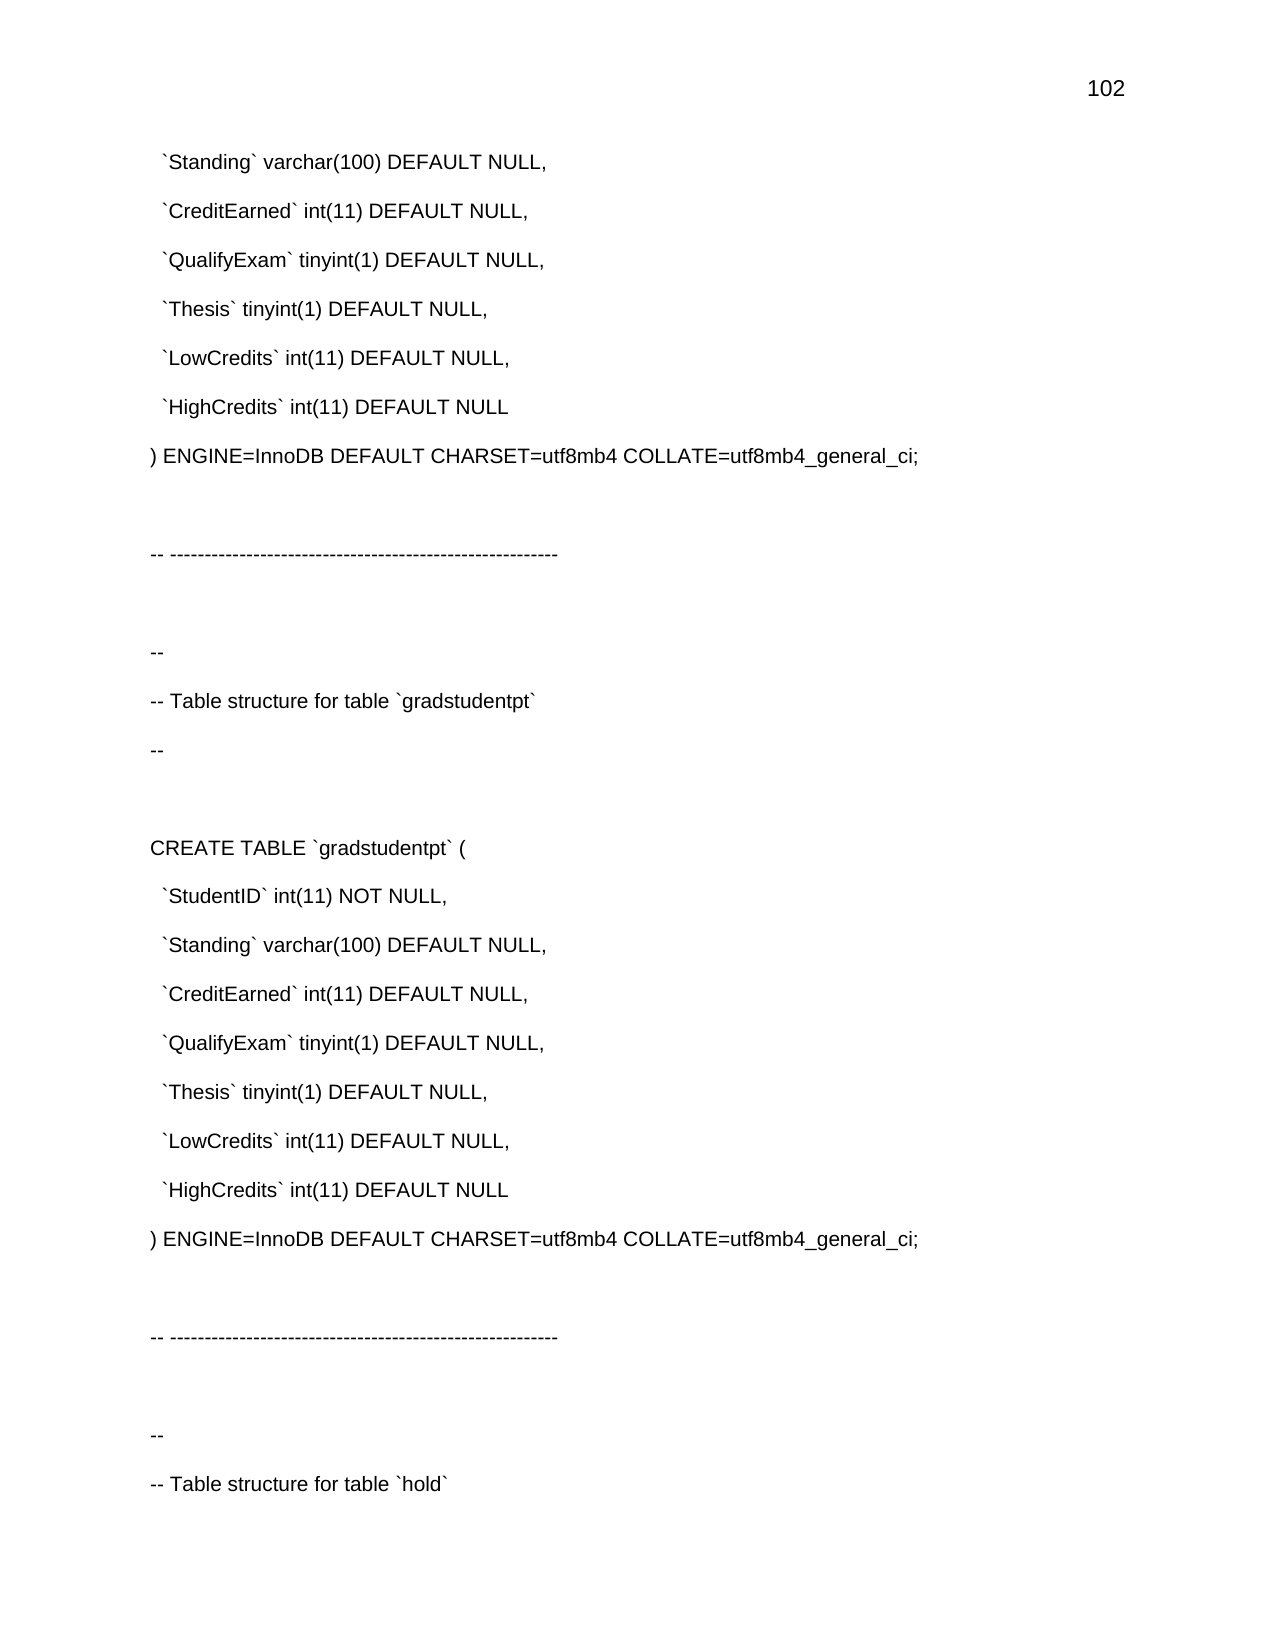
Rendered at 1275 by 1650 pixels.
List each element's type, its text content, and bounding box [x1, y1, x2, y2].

text -- [150, 737, 1125, 761]
text -- -------------------------------------------------------- [150, 542, 1125, 566]
text -- Table structure for table `hold` [150, 1472, 1125, 1496]
text `CreditEarned` int(11) DEFAULT NULL, [150, 982, 1125, 1006]
text `HighCredits` int(11) DEFAULT NULL [150, 395, 1125, 419]
text -- [150, 1423, 1125, 1447]
text `StudentID` int(11) NOT NULL, [150, 884, 1125, 908]
text `Thesis` tinyint(1) DEFAULT NULL, [150, 297, 1125, 321]
text `LowCredits` int(11) DEFAULT NULL, [150, 346, 1125, 370]
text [150, 1227, 1125, 1251]
text `CreditEarned` int(11) DEFAULT NULL, [150, 199, 1125, 223]
text `QualifyExam` tinyint(1) DEFAULT NULL, [150, 248, 1125, 272]
text -- -------------------------------------------------------- [150, 1325, 1125, 1349]
text CREATE TABLE `gradstudentpt` ( [150, 835, 1125, 859]
text ) ENGINE=InnoDB DEFAULT CHARSET=utf8mb4 COLLATE=utf8mb4_general_ci; [150, 444, 1125, 468]
text `Standing` varchar(100) DEFAULT NULL, [150, 933, 1125, 957]
text -- Table structure for table `gradstudentpt` [150, 688, 1125, 712]
text `HighCredits` int(11) DEFAULT NULL [150, 1178, 1125, 1202]
text `QualifyExam` tinyint(1) DEFAULT NULL, [150, 1031, 1125, 1055]
text `Standing` varchar(100) DEFAULT NULL, [150, 150, 1125, 174]
text `Thesis` tinyint(1) DEFAULT NULL, [150, 1080, 1125, 1104]
text -- [150, 639, 1125, 663]
text `LowCredits` int(11) DEFAULT NULL, [150, 1129, 1125, 1153]
